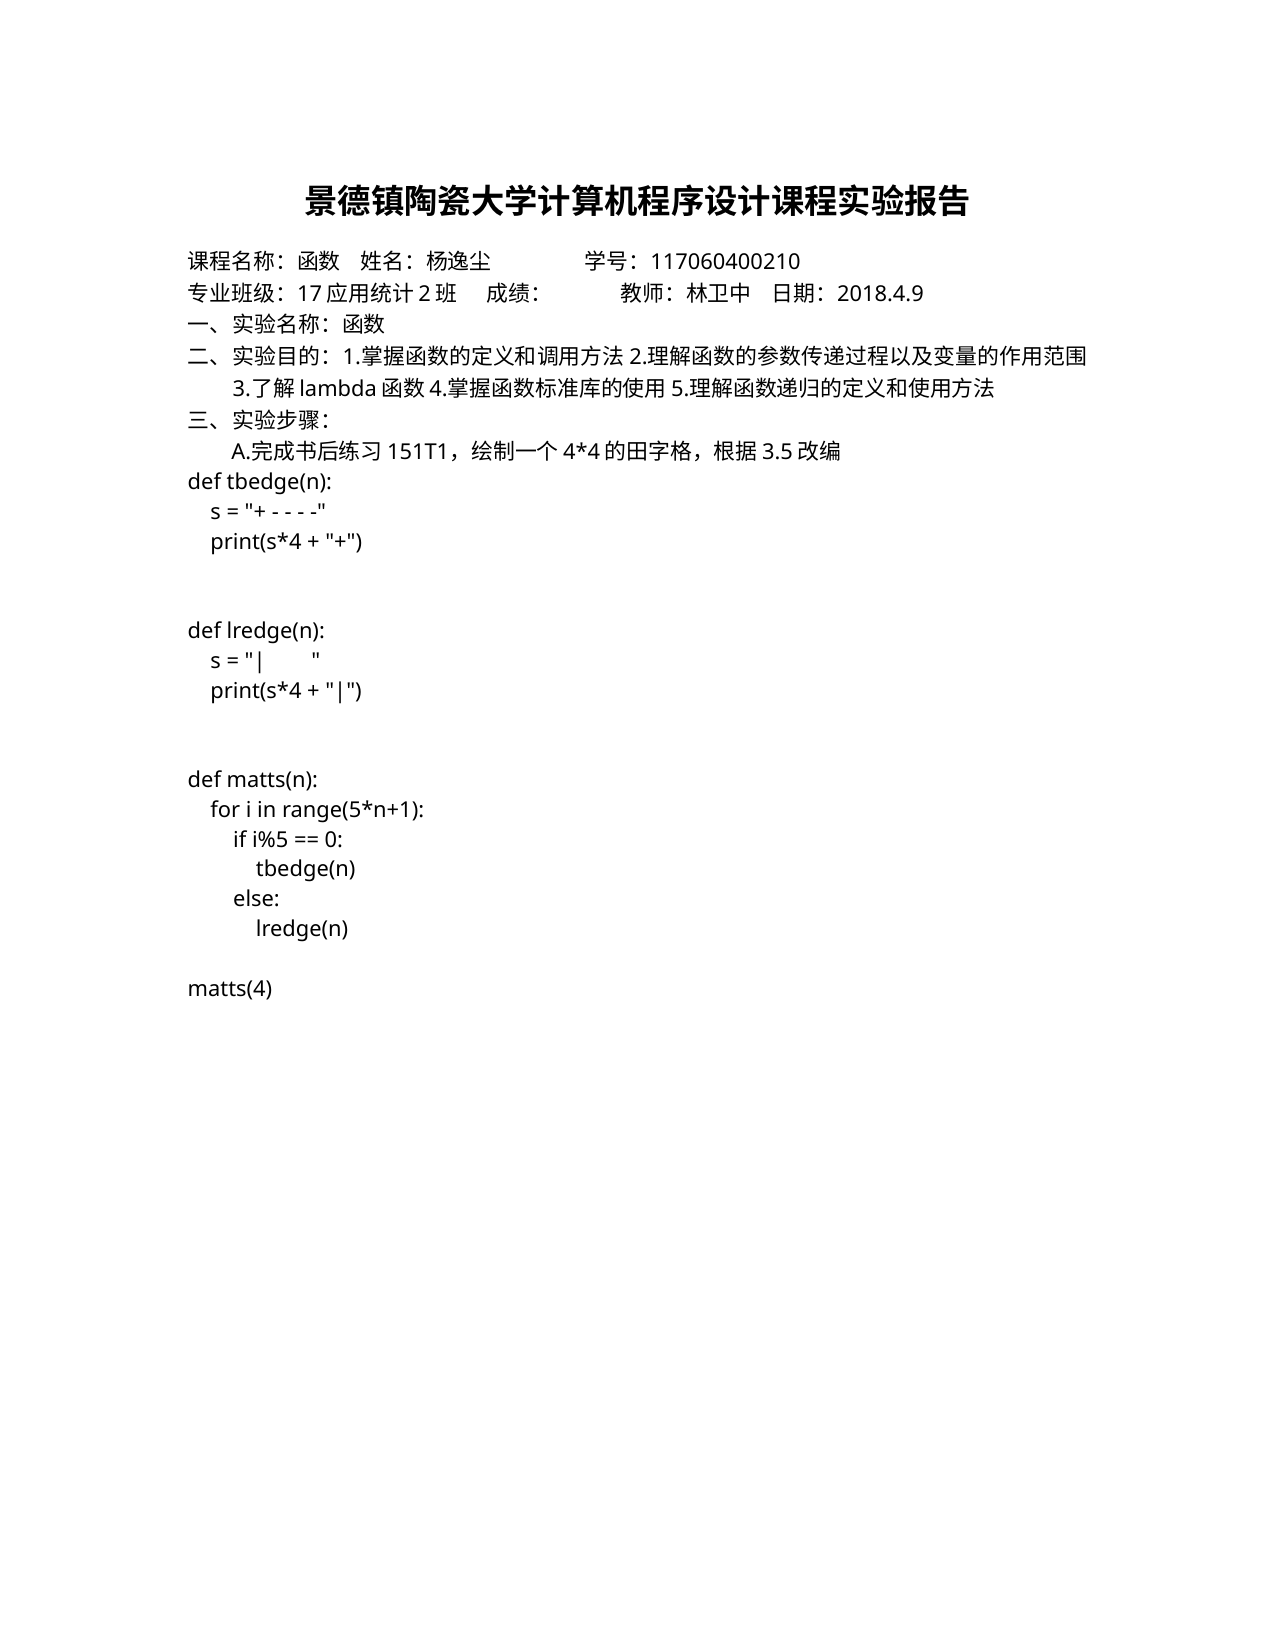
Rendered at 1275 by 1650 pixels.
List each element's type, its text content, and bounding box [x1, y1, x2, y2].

list 实验名称：函数 [187, 307, 1087, 339]
list def lredge(n): [187, 615, 1087, 645]
text 课程名称：函数 姓名：杨逸尘 学号：117060400210 [187, 244, 1087, 276]
list tbedge(n) [187, 853, 1087, 883]
list 实验目的：1.掌握函数的定义和调用方法2.理解函数的参数传递过程以及变量的作用范围3.了解lambda函数4.掌握函数标准库的使用5.理解函数递归的定义和使用方法 [187, 339, 1087, 403]
list print(s*4 + "+") [187, 526, 1087, 555]
subtitle 景德镇陶瓷大学计算机程序设计课程实验报告 [187, 175, 1087, 223]
list for i in range(5*n+1): [187, 794, 1087, 823]
text 专业班级：17应用统计2班 成绩： 教师：林卫中 日期：2018.4.9 [187, 276, 1087, 307]
list s = "| " [187, 645, 1087, 674]
list 完成书后练习151T1，绘制一个4*4的田字格，根据3.5改编 [187, 434, 1087, 466]
list if i%5 == 0: [187, 823, 1087, 853]
list def matts(n): [187, 764, 1087, 794]
list 实验步骤： [187, 403, 1087, 434]
list else: [187, 883, 1087, 913]
list lredge(n) [187, 913, 1087, 943]
list matts(4) [187, 972, 1087, 1002]
list print(s*4 + "|") [187, 674, 1087, 704]
list def tbedge(n): [187, 466, 1087, 496]
list s = "+ - - - -" [187, 496, 1087, 526]
